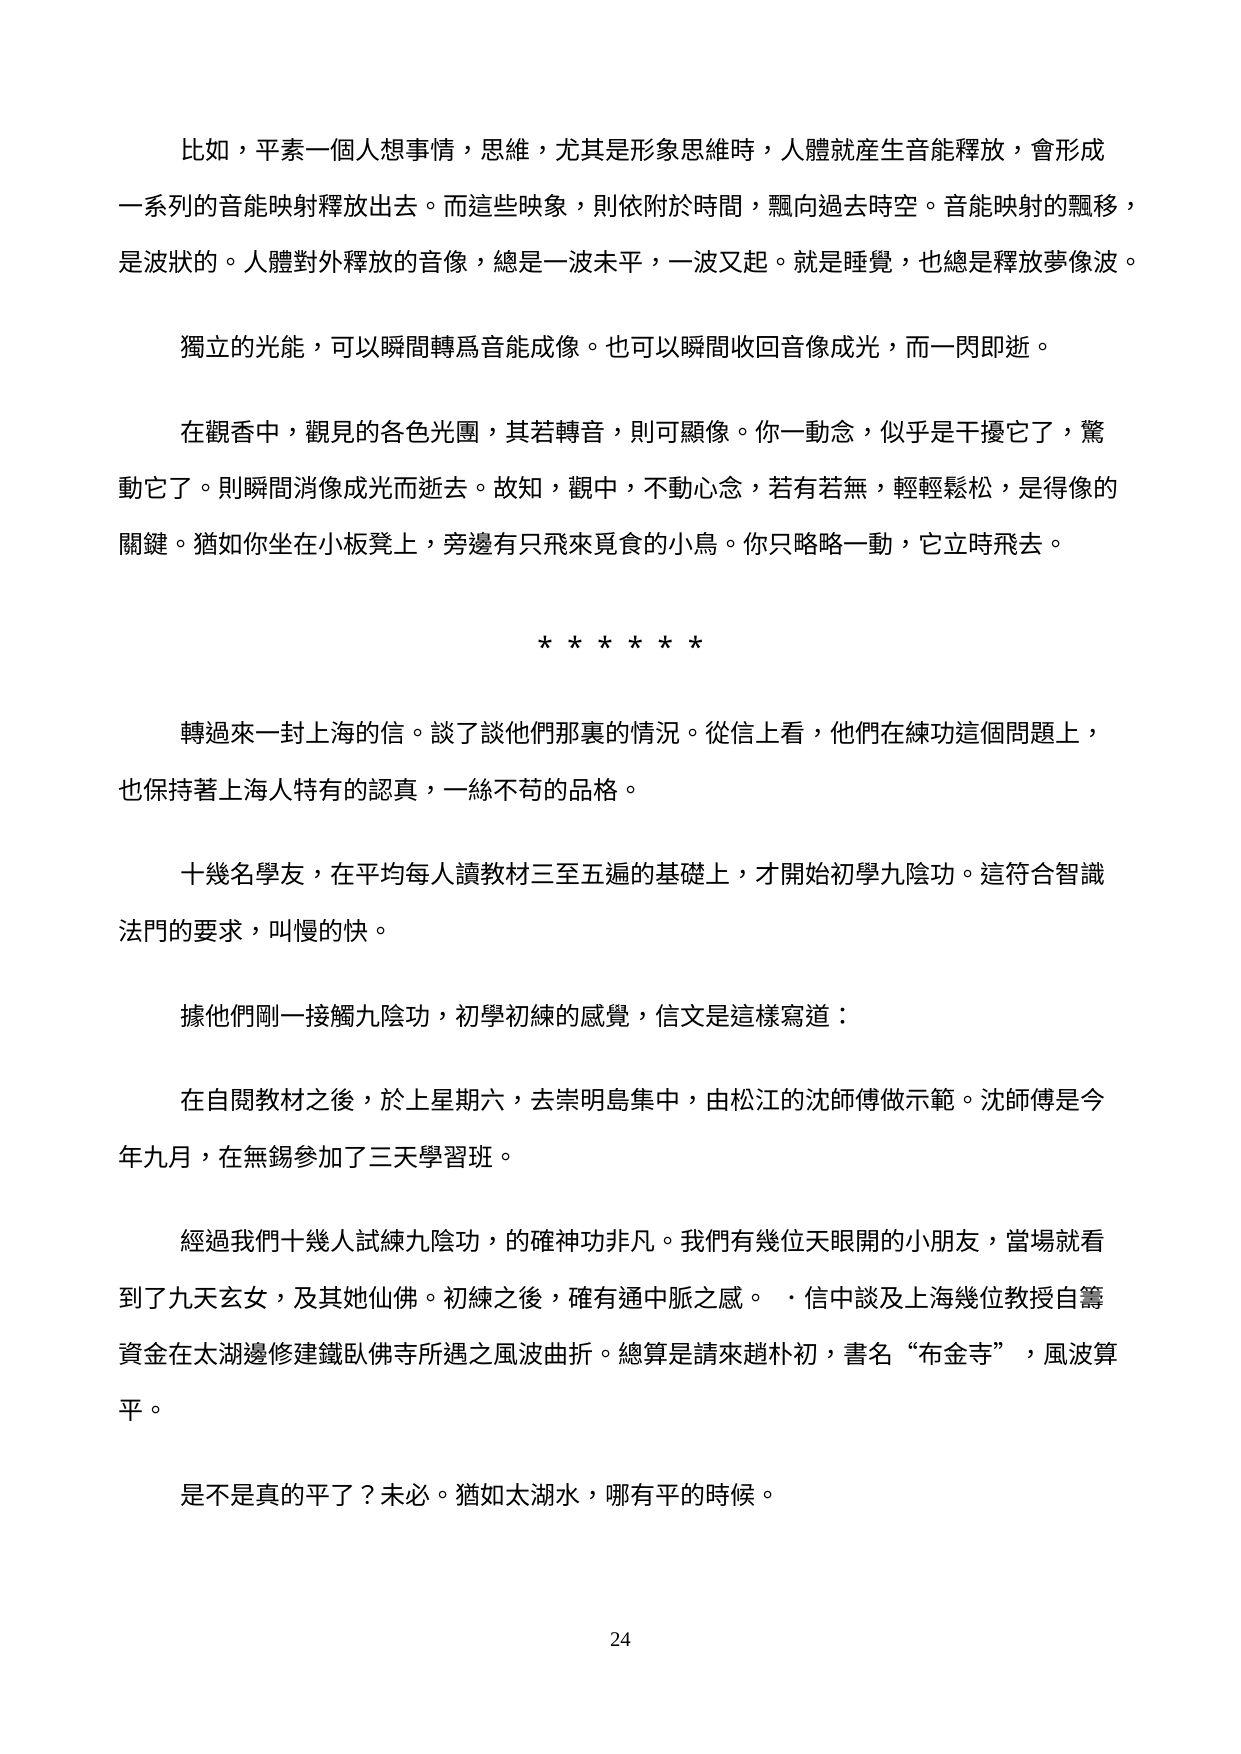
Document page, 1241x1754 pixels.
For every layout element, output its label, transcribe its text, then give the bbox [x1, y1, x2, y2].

text * * * * * * [118, 609, 1122, 684]
text 在觀香中，觀見的各色光團，其若轉音，則可顯像。你一動念，似乎是干擾它了，驚動它了。則瞬間消像成光而逝去。故知，觀中，不動心念，若有若無，輕輕鬆松，是得像的關鍵。猶如你坐在小板凳上，旁邊有只飛來覓食的小鳥。你只略略一動，它立時飛去。 [118, 412, 1122, 562]
text 轉過來一封上海的信。談了談他們那裏的情況。從信上看，他們在練功這個問題上，也保持著上海人特有的認真，一絲不苟的品格。 [118, 713, 1122, 807]
text 比如，平素一個人想事情，思維，尤其是形象思維時，人體就産生音能釋放，會形成一系列的音能映射釋放出去。而這些映象，則依附於時間，飄向過去時空。音能映射的飄移，是波狀的。人體對外釋放的音像，總是一波未平，一波又起。就是睡覺，也總是釋放夢像波。 [118, 130, 1122, 280]
text 是不是真的平了？未必。猶如太湖水，哪有平的時候。 [118, 1475, 1122, 1512]
text 據他們剛一接觸九陰功，初學初練的感覺，信文是這樣寫道： [118, 995, 1122, 1033]
text 獨立的光能，可以瞬間轉爲音能成像。也可以瞬間收回音像成光，而一閃即逝。 [118, 327, 1122, 364]
text 經過我們十幾人試練九陰功，的確神功非凡。我們有幾位天眼開的小朋友，當場就看到了九天玄女，及其她仙佛。初練之後，確有通中脈之感。 ．信中談及上海幾位教授自籌資金在太湖邊修建鐵臥佛寺所遇之風波曲折。總算是請來趙朴初，書名“布金寺”，風波算平。 [118, 1221, 1122, 1427]
text 十幾名學友，在平均每人讀教材三至五遍的基礎上，才開始初學九陰功。這符合智識法門的要求，叫慢的快。 [118, 854, 1122, 948]
text 在自閱教材之後，於上星期六，去崇明島集中，由松江的沈師傅做示範。沈師傅是今年九月，在無錫參加了三天學習班。 [118, 1080, 1122, 1174]
